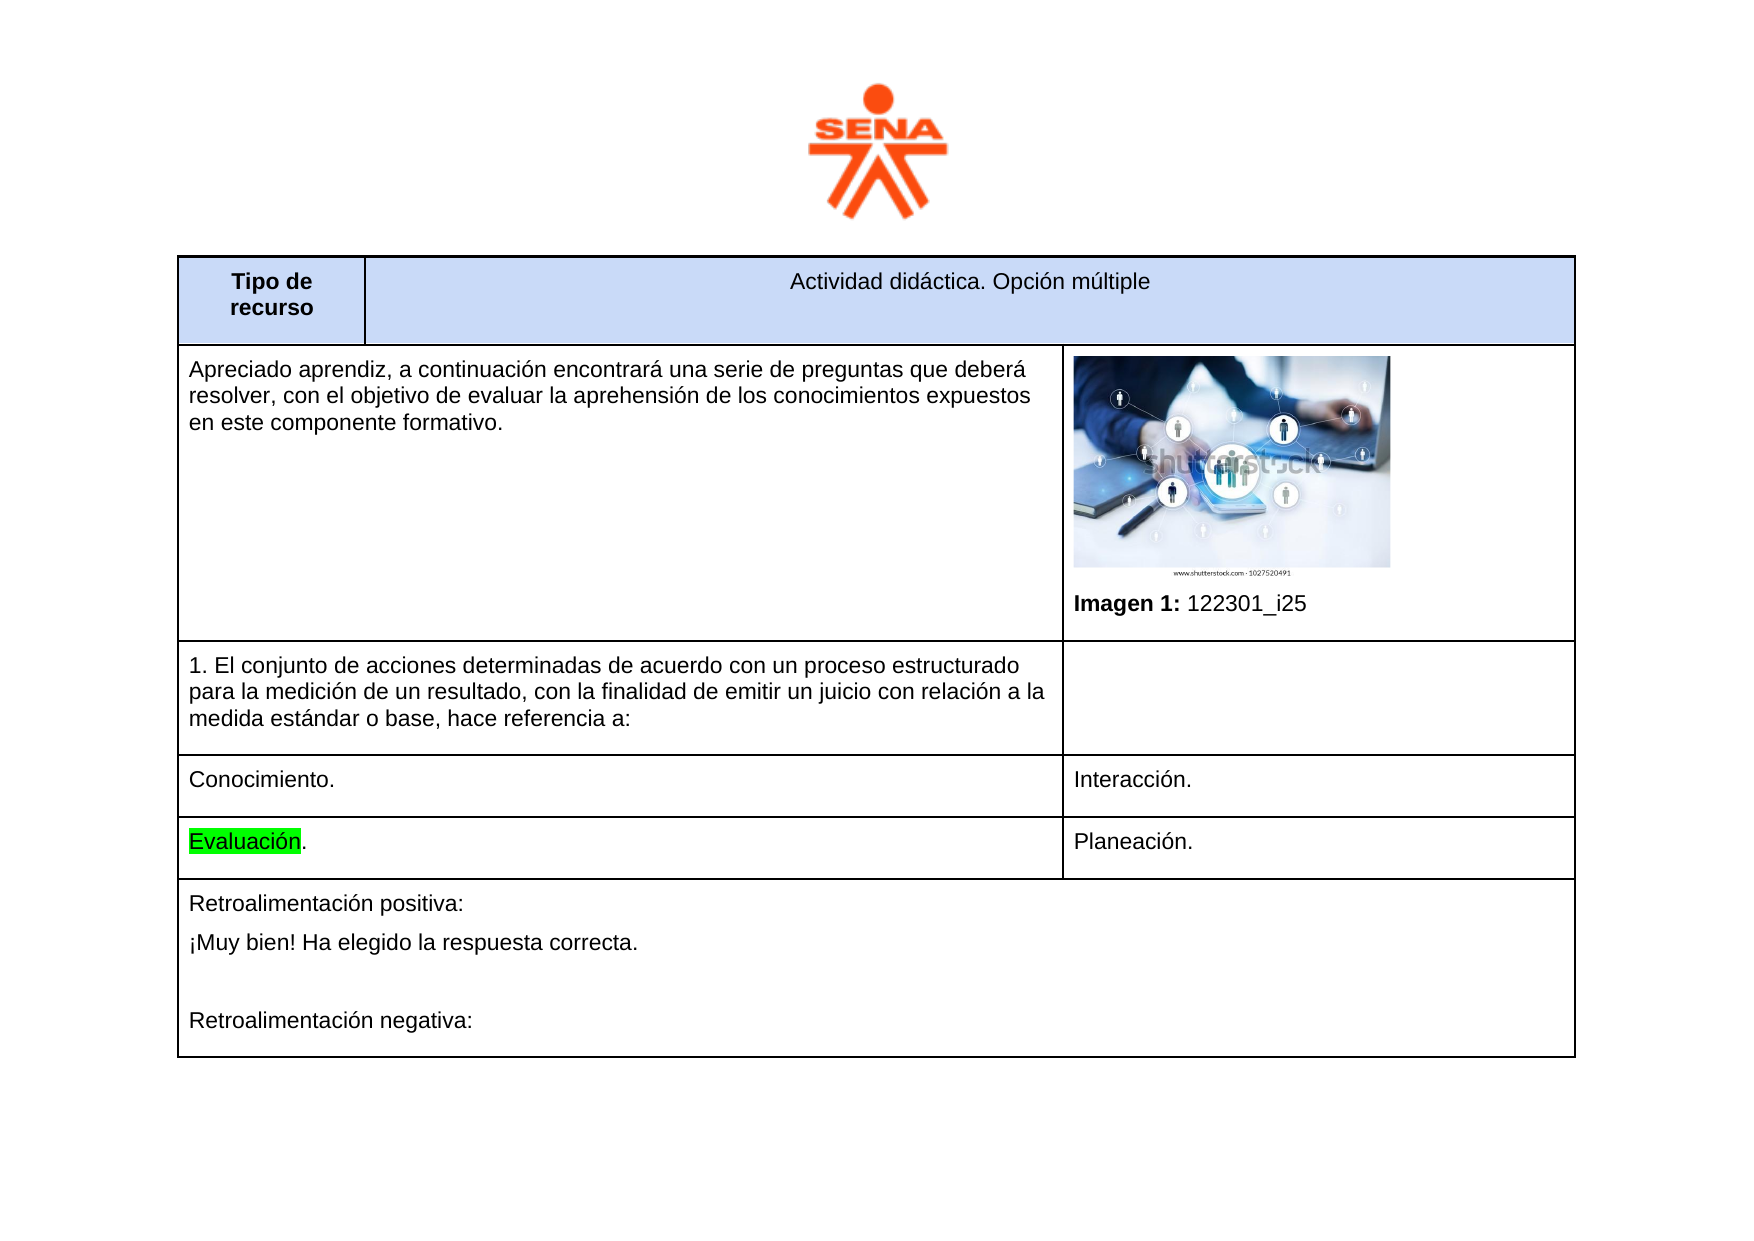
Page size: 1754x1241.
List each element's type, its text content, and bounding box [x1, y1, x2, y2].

table_cell Imagen 1: 122301_i25 [1064, 346, 1574, 639]
table_cell Evaluación. [179, 818, 1062, 877]
table_cell Planeación. [1064, 818, 1574, 877]
table_cell [1064, 642, 1574, 754]
table_cell 1. El conjunto de acciones determinadas de acuerdo con un proceso estructurado para la medición de un resultado, con la finalidad de emitir un juicio con relación a la medida estándar o base, hace referencia a: [179, 642, 1062, 754]
picture [1073, 356, 1391, 578]
table_header Tipo de recurso [179, 258, 364, 343]
table_cell Apreciado aprendiz, a continuación encontrará una serie de preguntas que deberá resolver, con el objetivo de evaluar la aprehensión de los conocimientos expuestos en este componente formativo. [179, 346, 1062, 639]
table_cell Interacción. [1064, 756, 1574, 816]
table_cell Conocimiento. [179, 756, 1062, 816]
picture [796, 75, 958, 227]
table_header Actividad didáctica. Opción múltiple [366, 258, 1574, 343]
